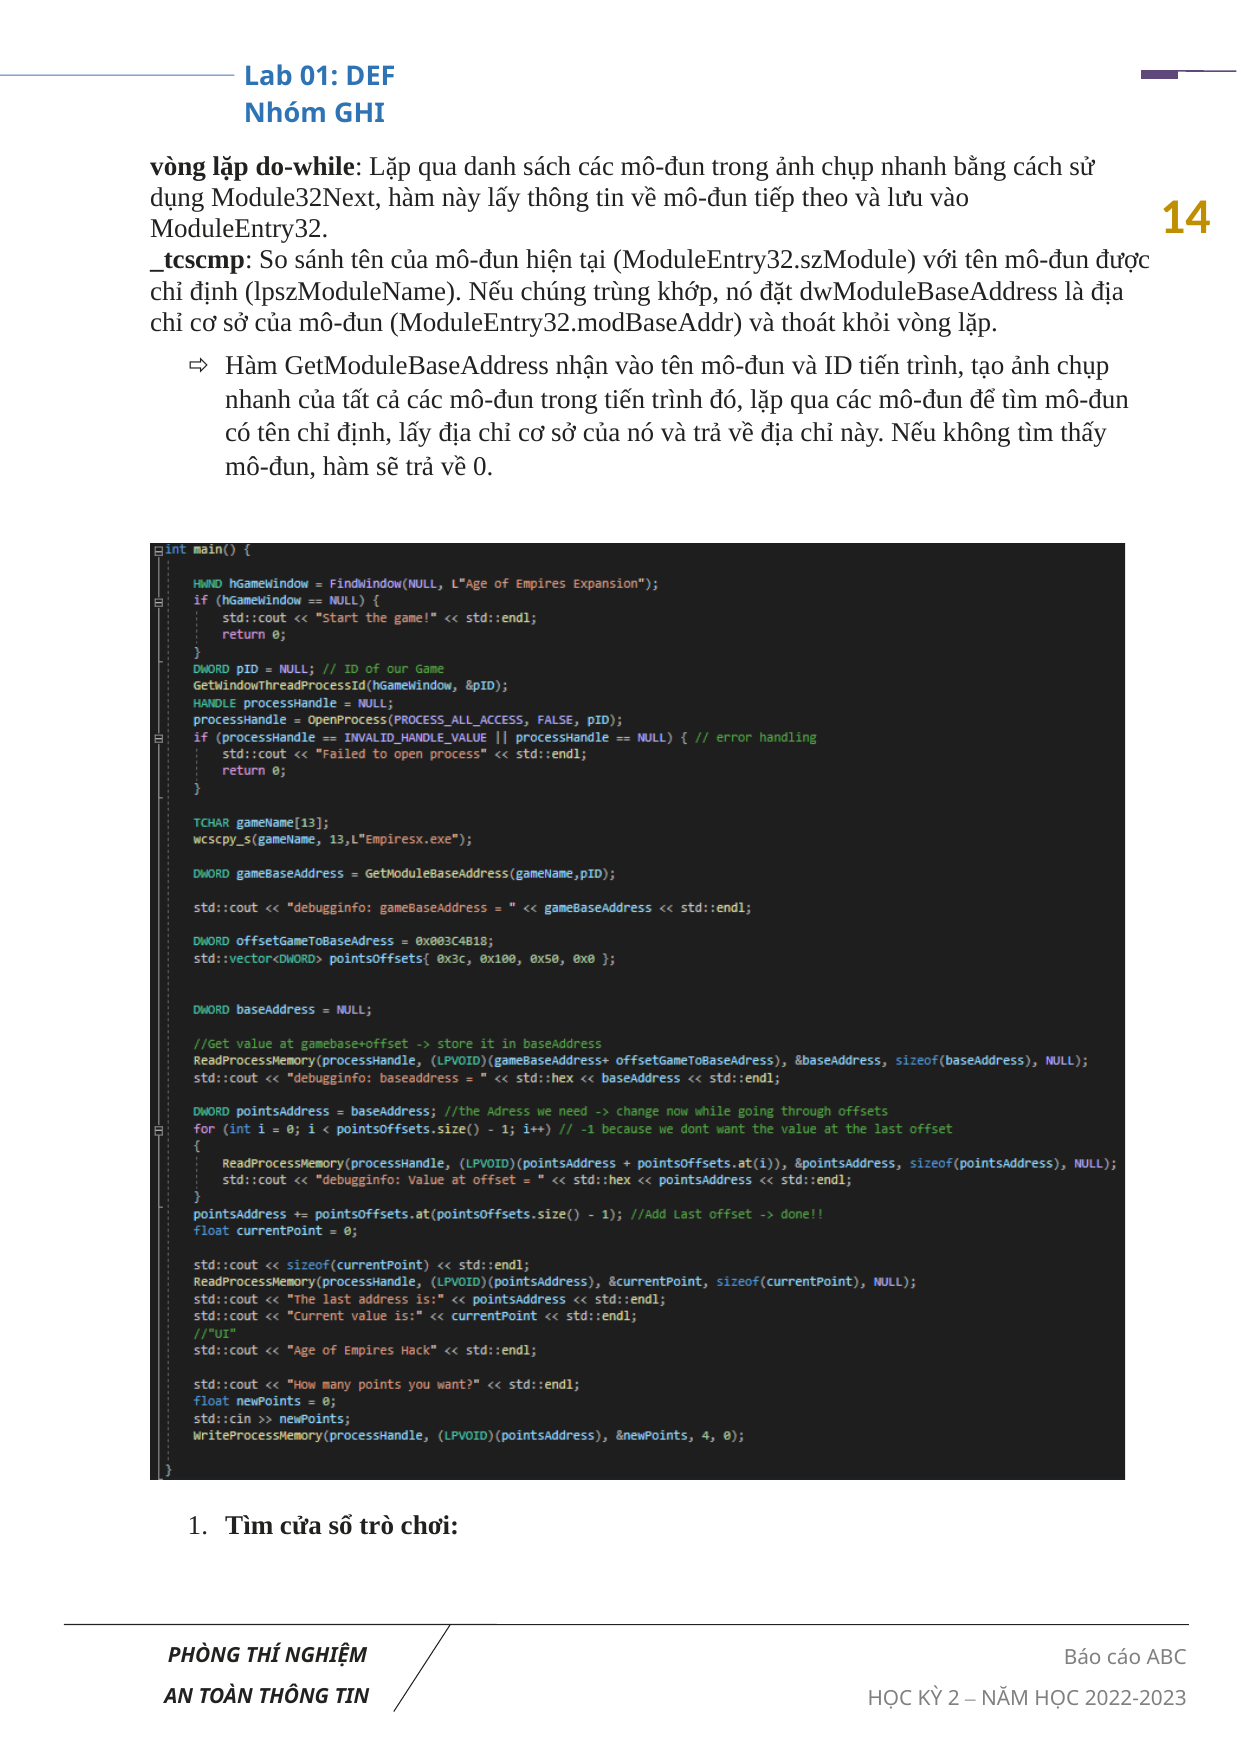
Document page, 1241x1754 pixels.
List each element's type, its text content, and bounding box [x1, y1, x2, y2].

list Tìm cửa sổ trò chơi: [187, 1509, 1153, 1540]
list Hàm GetModuleBaseAddress nhận vào tên mô-đun và ID tiến trình, tạo ảnh chụp nhanh của tất cả các mô-đun trong tiến trình đó, lặp qua các mô-đun để tìm mô-đun có tên chỉ định, lấy địa chỉ cơ sở của nó và trả về địa chỉ này. Nếu không tìm thấy mô-đun, hàm sẽ trả về 0. [187, 349, 1153, 481]
text vòng lặp do-while: Lặp qua danh sách các mô-đun trong ảnh chụp nhanh bằng cách sử dụng Module32Next, hàm này lấy thông tin về mô-đun tiếp theo và lưu vào ModuleEntry32. [150, 150, 1153, 243]
text _tcscmp: So sánh tên của mô-đun hiện tại (ModuleEntry32.szModule) với tên mô-đun được chỉ định (lpszModuleName). Nếu chúng trùng khớp, nó đặt dwModuleBaseAddress là địa chỉ cơ sở của mô-đun (ModuleEntry32.modBaseAddr) và thoát khỏi vòng lặp. [150, 243, 1153, 337]
picture [150, 543, 1125, 1480]
